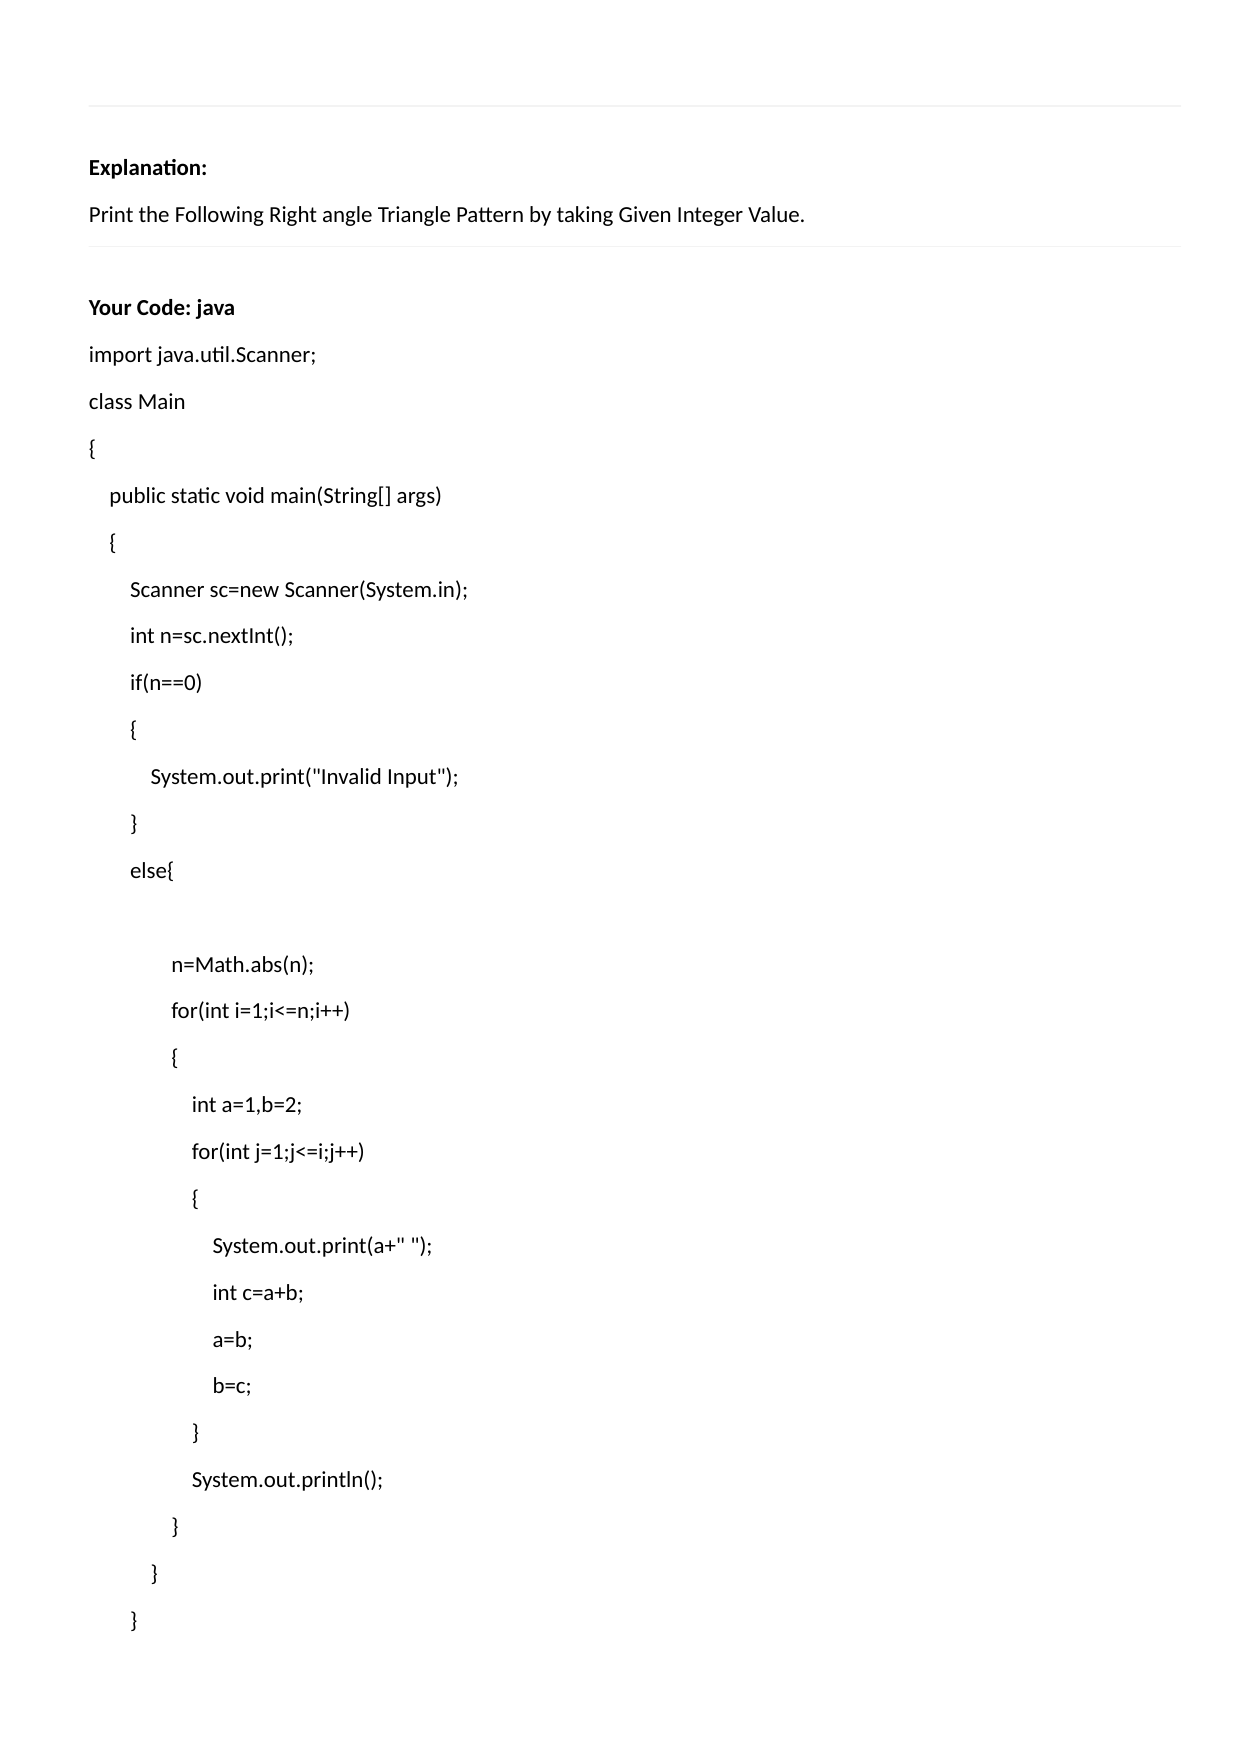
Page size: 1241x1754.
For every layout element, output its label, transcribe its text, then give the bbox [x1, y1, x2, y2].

text System.out.print(a+" "); [89, 1231, 1181, 1259]
text int c=a+b; [89, 1278, 1181, 1306]
text } [89, 809, 1181, 837]
text } [89, 1559, 1181, 1587]
text else{ [89, 856, 1181, 884]
text System.out.print("Invalid Input"); [89, 762, 1181, 790]
text b=c; [89, 1372, 1181, 1399]
text { [89, 715, 1181, 743]
text Print the Following Right angle Triangle Pattern by taking Given Integer Value. [89, 200, 1181, 228]
text Scanner sc=new Scanner(System.in); [89, 575, 1181, 603]
text { [89, 434, 1181, 462]
text Explanation: [89, 153, 1181, 181]
text n=Math.abs(n); [89, 950, 1181, 978]
text import java.util.Scanner; [89, 340, 1181, 368]
text int a=1,b=2; [89, 1090, 1181, 1118]
text System.out.println(); [89, 1465, 1181, 1493]
text { [89, 1184, 1181, 1212]
text } [89, 1606, 1181, 1634]
text for(int j=1;j<=i;j++) [89, 1137, 1181, 1165]
text { [89, 1043, 1181, 1071]
text a=b; [89, 1325, 1181, 1353]
text public static void main(String[] args) [89, 481, 1181, 509]
text } [89, 1418, 1181, 1446]
text int n=sc.nextInt(); [89, 622, 1181, 649]
text if(n==0) [89, 668, 1181, 696]
text { [89, 528, 1181, 556]
text } [89, 1512, 1181, 1540]
text class Main [89, 387, 1181, 415]
text Your Code: java [89, 293, 1181, 321]
text for(int i=1;i<=n;i++) [89, 997, 1181, 1024]
